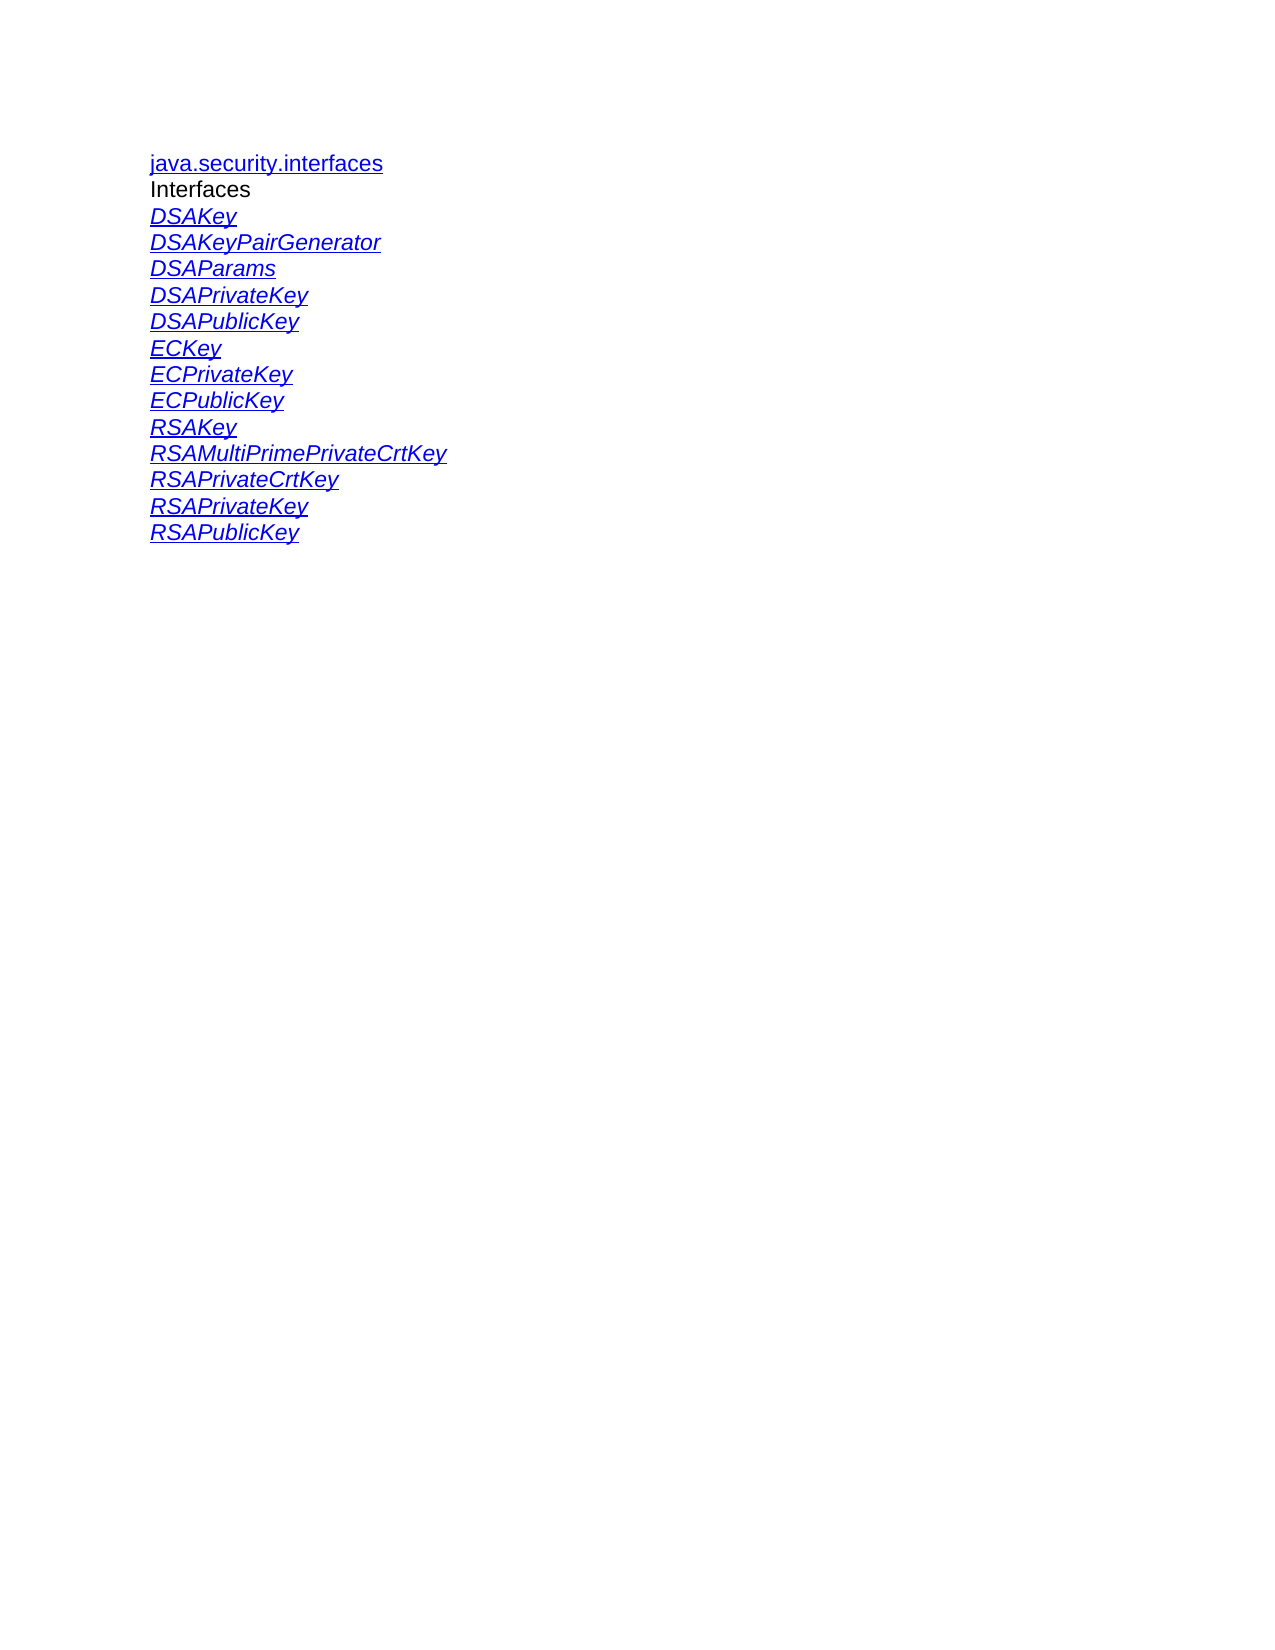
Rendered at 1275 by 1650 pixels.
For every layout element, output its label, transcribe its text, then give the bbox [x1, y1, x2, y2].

text java.security.interfaces [150, 150, 1125, 176]
table_header Interfaces DSAKey DSAKeyPairGenerator DSAParams DSAPrivateKey DSAPublicKey ECKey ECPrivateKey ECPublicKey RSAKey RSAMultiPrimePrivateCrtKey RSAPrivateCrtKey RSAPrivateKey RSAPublicKey [150, 176, 1125, 545]
